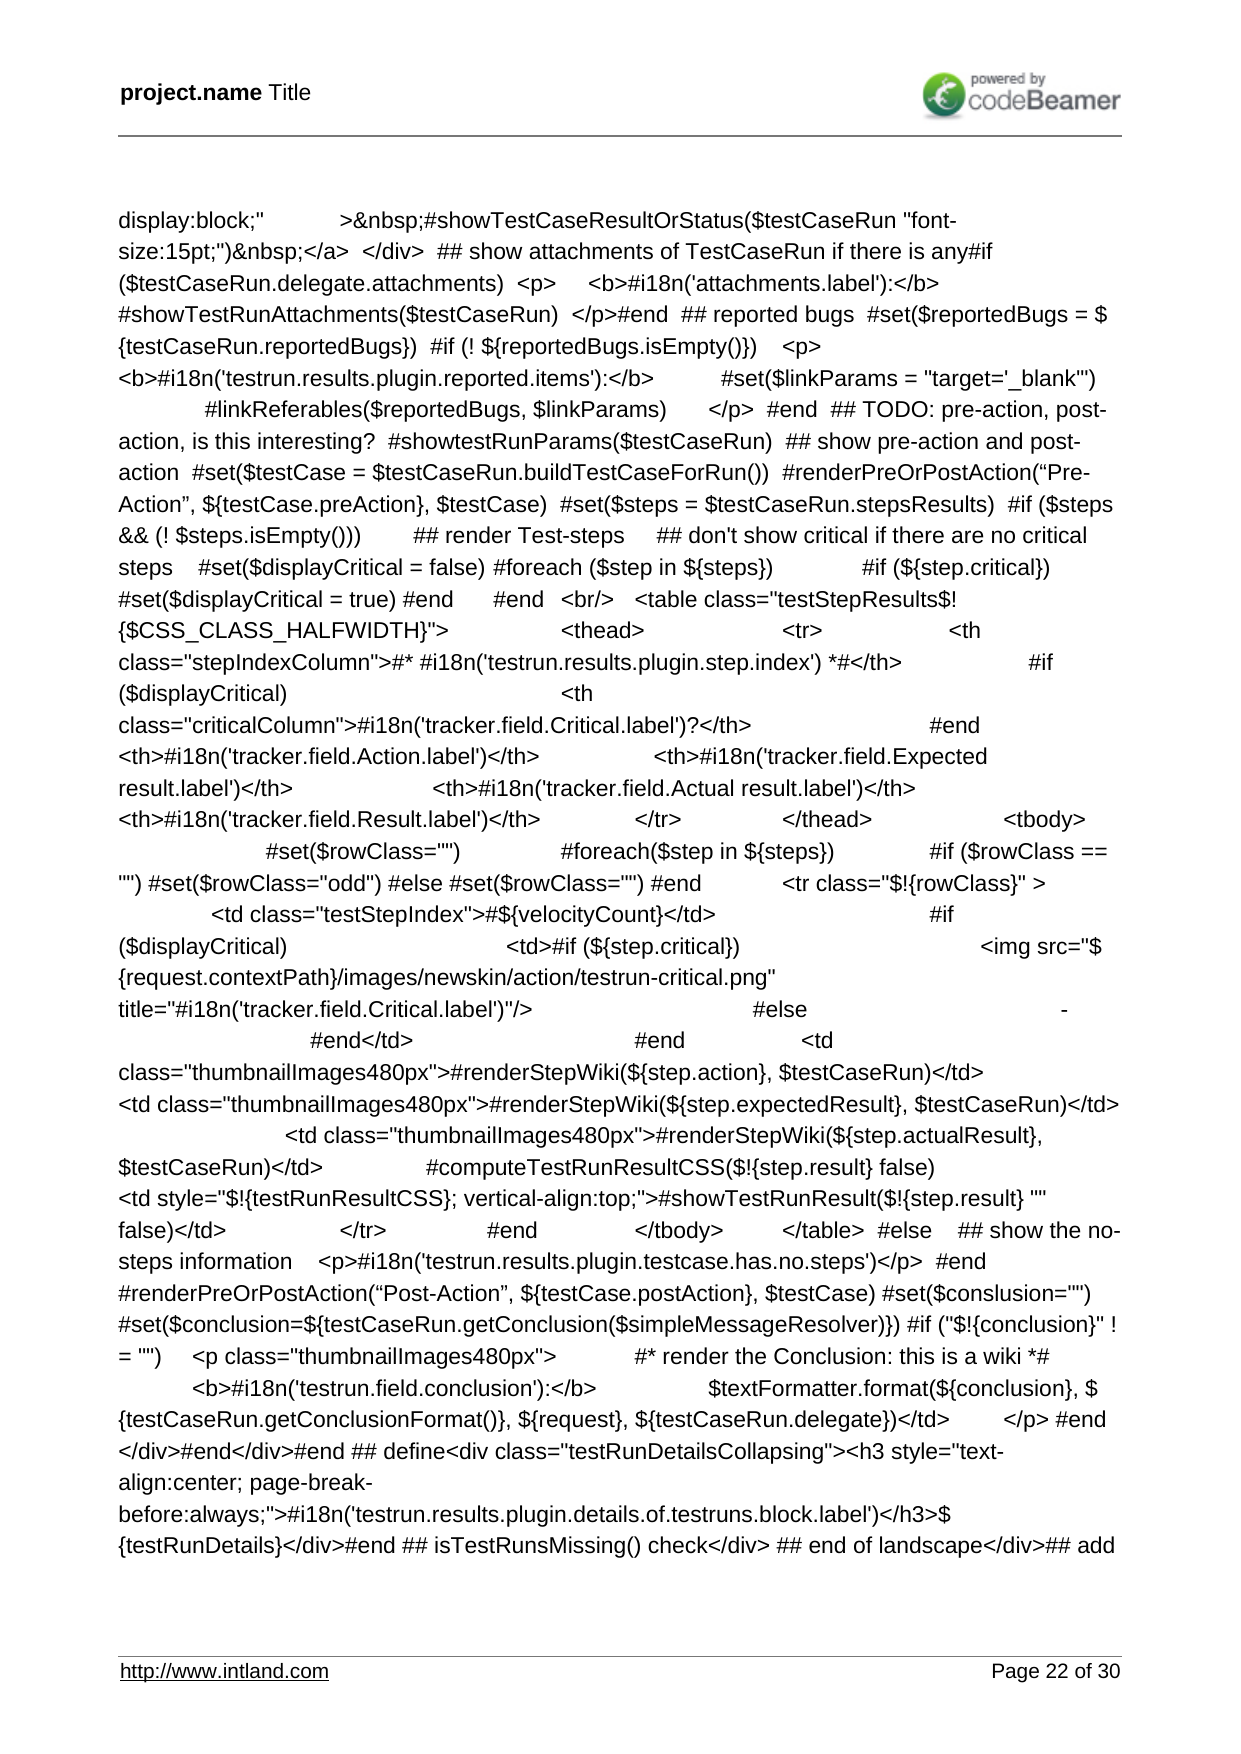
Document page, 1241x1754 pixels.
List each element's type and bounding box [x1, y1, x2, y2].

picture [922, 60, 1121, 124]
